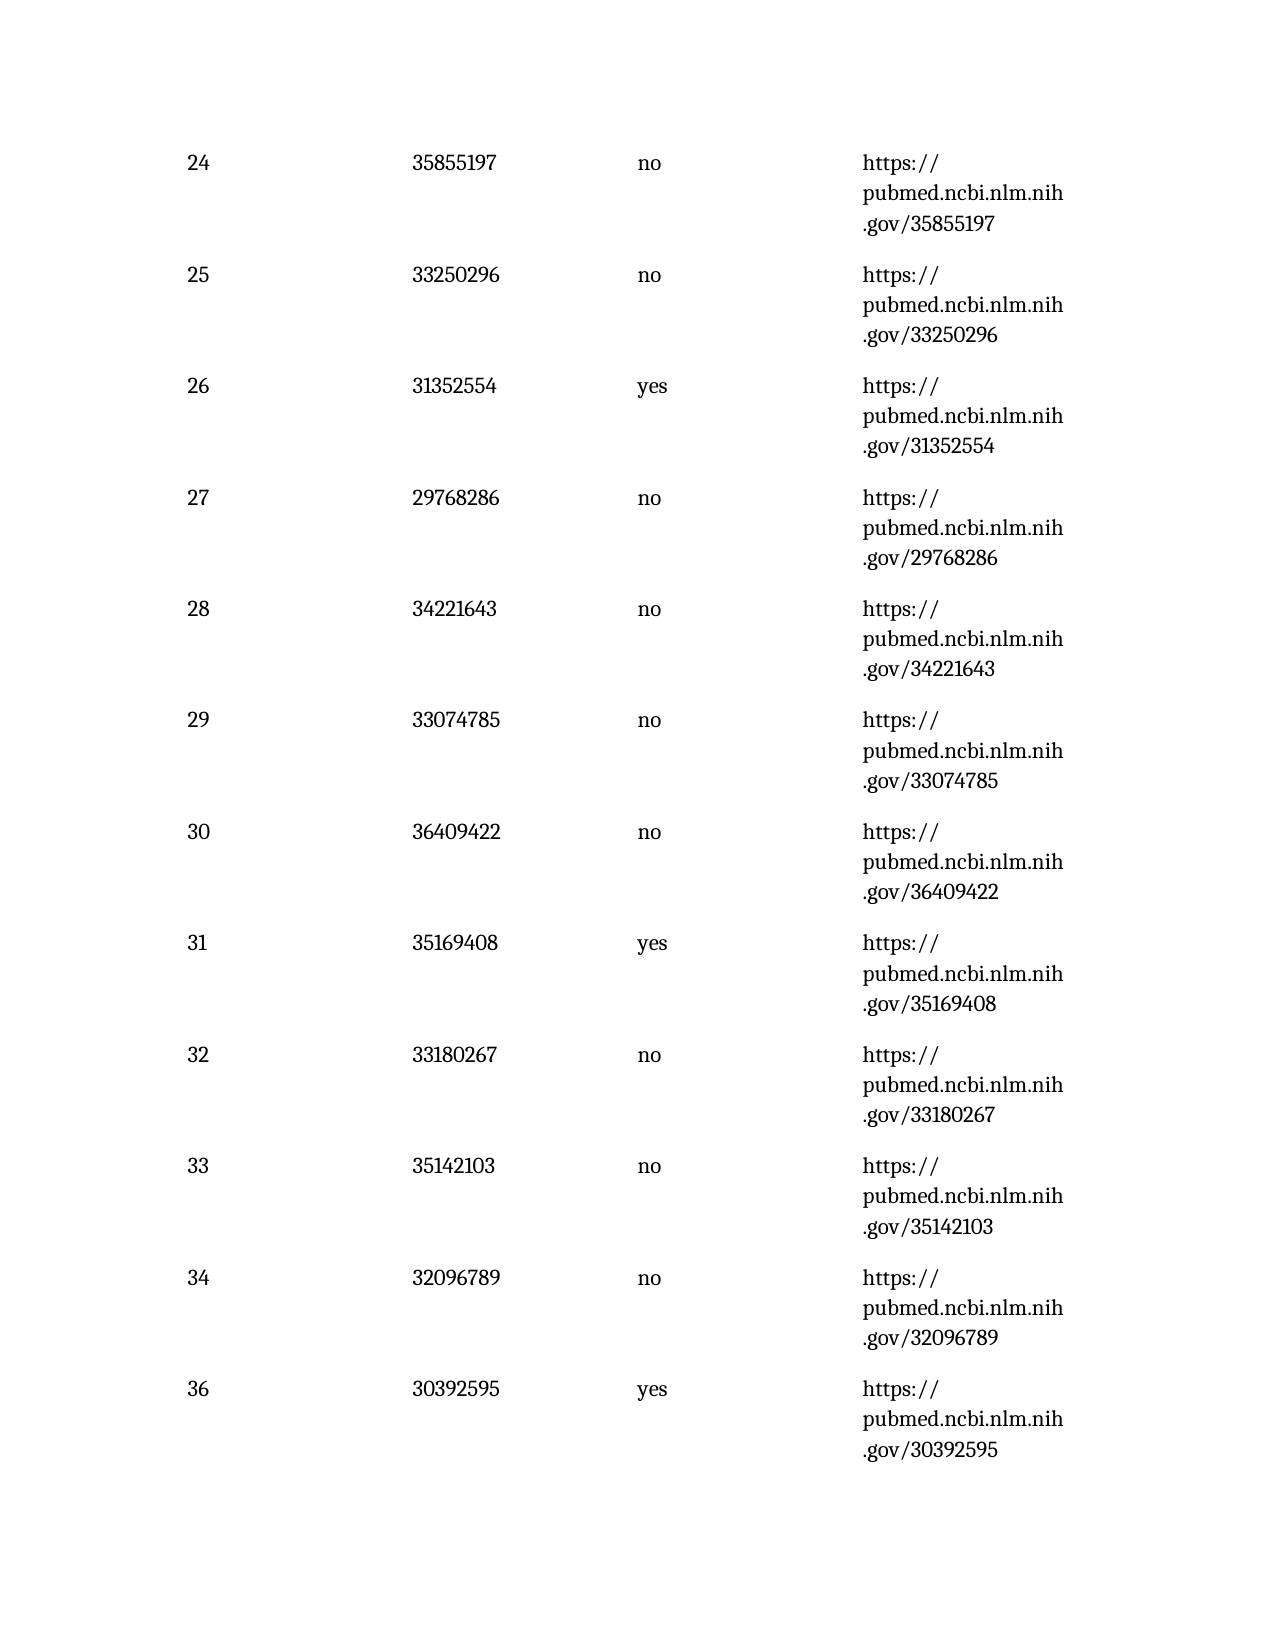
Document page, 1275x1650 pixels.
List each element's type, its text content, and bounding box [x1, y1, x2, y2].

table_cell 32 [176, 1042, 401, 1153]
table_cell 31352554 [401, 373, 626, 484]
table_cell 35142103 [401, 1153, 626, 1264]
table_cell https://pubmed.ncbi.nlm.nih.gov/29768286 [851, 484, 1076, 596]
table_cell yes [626, 1376, 851, 1487]
table_cell https://pubmed.ncbi.nlm.nih.gov/33250296 [851, 261, 1076, 373]
table_cell no [626, 596, 851, 707]
table_cell 33074785 [401, 707, 626, 819]
table_cell no [626, 1153, 851, 1264]
table_cell 33180267 [401, 1042, 626, 1153]
table_cell 35169408 [401, 930, 626, 1042]
table_cell 25 [176, 261, 401, 373]
table_cell 36 [176, 1376, 401, 1487]
table_cell https://pubmed.ncbi.nlm.nih.gov/31352554 [851, 373, 1076, 484]
table_cell 29768286 [401, 484, 626, 596]
table_cell 30392595 [401, 1376, 626, 1487]
table_cell 26 [176, 373, 401, 484]
table_cell 32096789 [401, 1265, 626, 1376]
table_cell 34221643 [401, 596, 626, 707]
table_cell yes [626, 373, 851, 484]
table_cell 33 [176, 1153, 401, 1264]
table_cell 35855197 [401, 150, 626, 261]
table_cell https://pubmed.ncbi.nlm.nih.gov/34221643 [851, 596, 1076, 707]
table_cell 29 [176, 707, 401, 819]
table_cell no [626, 1042, 851, 1153]
table_cell 27 [176, 484, 401, 596]
table_cell 31 [176, 930, 401, 1042]
table_cell no [626, 150, 851, 261]
table_cell 34 [176, 1265, 401, 1376]
table_cell 30 [176, 819, 401, 930]
table_cell 36409422 [401, 819, 626, 930]
table_cell no [626, 707, 851, 819]
table_cell 24 [176, 150, 401, 261]
table_cell no [626, 261, 851, 373]
table_cell no [626, 484, 851, 596]
table_cell 28 [176, 596, 401, 707]
table_cell https://pubmed.ncbi.nlm.nih.gov/35855197 [851, 150, 1076, 261]
table_cell 33250296 [401, 261, 626, 373]
table_cell https://pubmed.ncbi.nlm.nih.gov/33180267 [851, 1042, 1076, 1153]
table_cell no [626, 819, 851, 930]
table_cell yes [626, 930, 851, 1042]
table_cell https://pubmed.ncbi.nlm.nih.gov/35169408 [851, 930, 1076, 1042]
table_cell https://pubmed.ncbi.nlm.nih.gov/36409422 [851, 819, 1076, 930]
table_cell https://pubmed.ncbi.nlm.nih.gov/30392595 [851, 1376, 1076, 1487]
table_cell no [626, 1265, 851, 1376]
table_cell https://pubmed.ncbi.nlm.nih.gov/32096789 [851, 1265, 1076, 1376]
table_cell https://pubmed.ncbi.nlm.nih.gov/33074785 [851, 707, 1076, 819]
table_cell https://pubmed.ncbi.nlm.nih.gov/35142103 [851, 1153, 1076, 1264]
